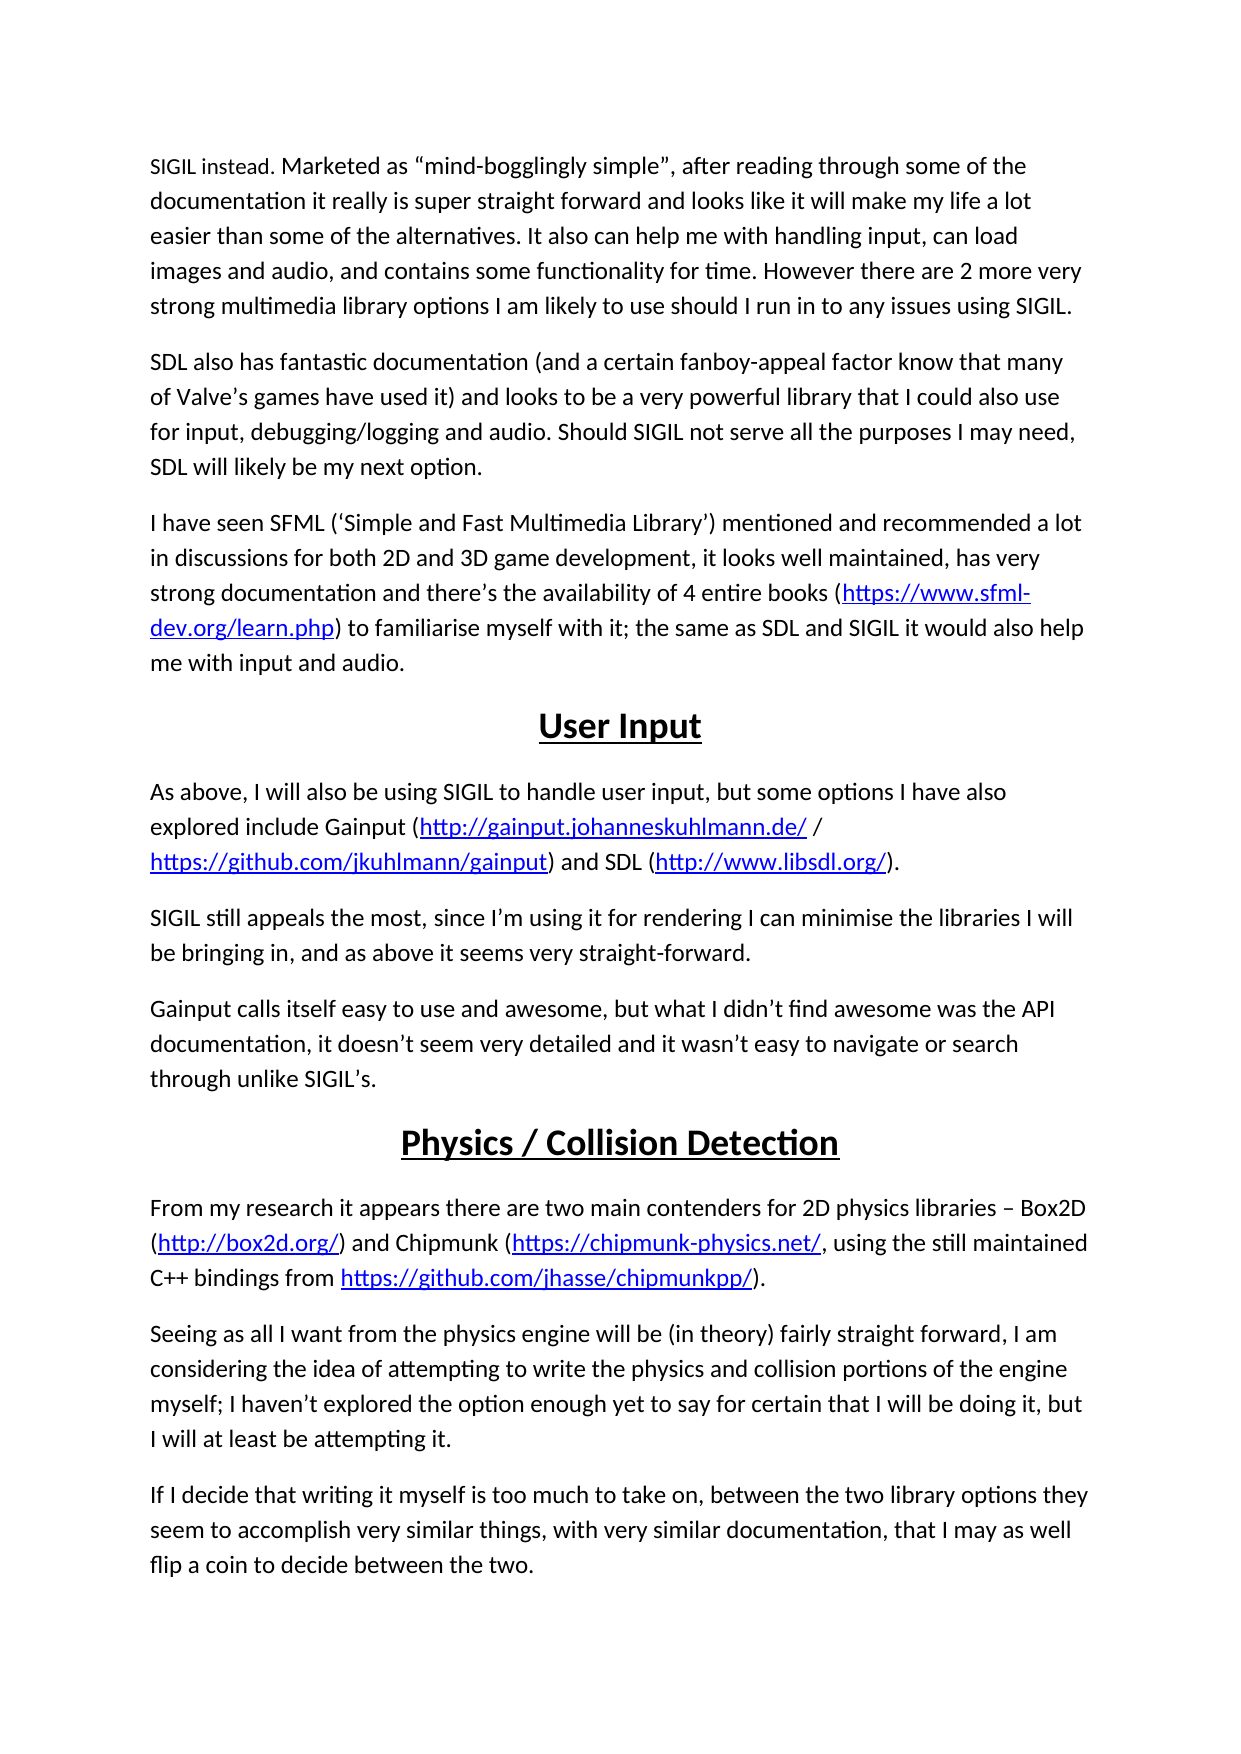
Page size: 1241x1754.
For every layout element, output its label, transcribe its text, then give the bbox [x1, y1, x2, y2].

text User Input [150, 702, 1090, 748]
text Seeing as all I want from the physics engine will be (in theory) fairly straight forward, I am considering the idea of attempting to write the physics and collision portions of the engine myself; I haven’t explored the option enough yet to say for certain that I will be doing it, but I will at least be attempting it. [150, 1318, 1090, 1453]
text If I decide that writing it myself is too much to take on, between the two library options they seem to accomplish very similar things, with very similar documentation, that I may as well flip a coin to decide between the two. [150, 1479, 1090, 1579]
text As above, I will also be using SIGIL to handle user input, but some options I have also explored include Gainput (http://gainput.johanneskuhlmann.de/ / https://github.com/jkuhlmann/gainput) and SDL (http://www.libsdl.org/). [150, 776, 1090, 877]
text Physics / Collision Detection [150, 1118, 1090, 1164]
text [150, 150, 1090, 321]
text I have seen SFML (‘Simple and Fast Multimedia Library’) mentioned and recommended a lot in discussions for both 2D and 3D game development, it looks well maintained, has very strong documentation and there’s the availability of 4 entire books (https://www.sfml-dev.org/learn.php) to familiarise myself with it; the same as SDL and SIGIL it would also help me with input and audio. [150, 507, 1090, 677]
text Gainput calls itself easy to use and awesome, but what I didn’t find awesome was the API documentation, it doesn’t seem very detailed and it wasn’t easy to navigate or search through unlike SIGIL’s. [150, 993, 1090, 1093]
text From my research it appears there are two main contenders for 2D physics libraries – Box2D (http://box2d.org/) and Chipmunk (https://chipmunk-physics.net/, using the still maintained C++ bindings from https://github.com/jhasse/chipmunkpp/). [150, 1192, 1090, 1293]
text SDL also has fantastic documentation (and a certain fanboy-appeal factor know that many of Valve’s games have used it) and looks to be a very powerful library that I could also use for input, debugging/logging and audio. Should SIGIL not serve all the purposes I may need, SDL will likely be my next option. [150, 346, 1090, 481]
text SIGIL still appeals the most, since I’m using it for rendering I can minimise the libraries I will be bringing in, and as above it seems very straight-forward. [150, 902, 1090, 967]
